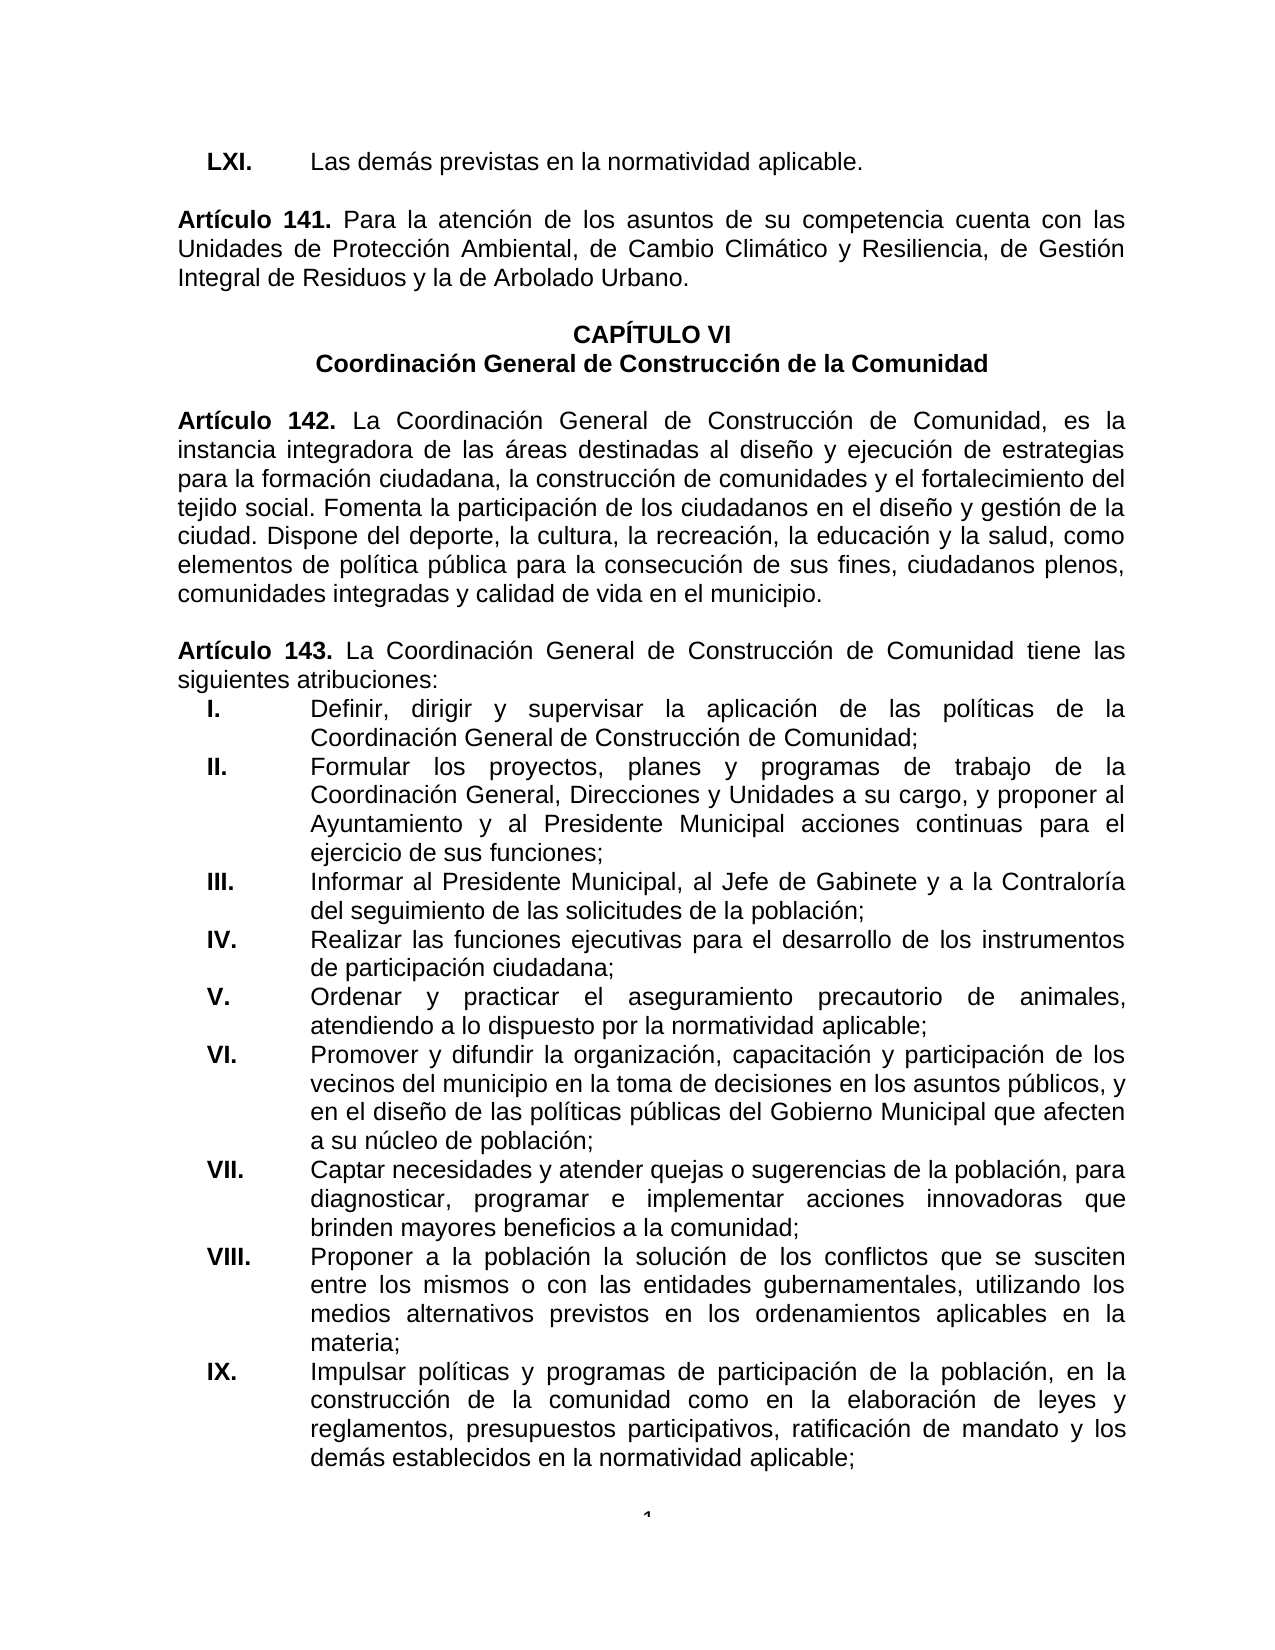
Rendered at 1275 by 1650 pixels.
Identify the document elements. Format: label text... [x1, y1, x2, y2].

subtitle CAPÍTULO VI [175, 320, 1129, 349]
list Promover y difundir la organización, capacitación y participación de los vecinos del municipio en la toma de decisiones en los asuntos públicos, y en el diseño de las políticas públicas del Gobierno Municipal que afecten a su núcleo de población; [207, 1040, 1127, 1155]
text Artículo 142. La Coordinación General de Construcción de Comunidad, es la instancia integradora de las áreas destinadas al diseño y ejecución de estrategias para la formación ciudadana, la construcción de comunidades y el fortalecimiento del tejido social. Fomenta la participación de los ciudadanos en el diseño y gestión de la ciudad. Dispone del deporte, la cultura, la recreación, la educación y la salud, como elementos de política pública para la consecución de sus fines, ciudadanos plenos, comunidades integradas y calidad de vida en el municipio. [177, 406, 1127, 607]
text Coordinación General de Construcción de la Comunidad [175, 349, 1130, 377]
list Ordenar y practicar el aseguramiento precautorio de animales, atendiendo a lo dispuesto por la normatividad aplicable; [207, 982, 1128, 1040]
list Impulsar políticas y programas de participación de la población, en la construcción de la comunidad como en la elaboración de leyes y reglamentos, presupuestos participativos, ratificación de mandato y los demás establecidos en la normatividad aplicable; [207, 1357, 1127, 1472]
list Informar al Presidente Municipal, al Jefe de Gabinete y a la Contraloría del seguimiento de las solicitudes de la población; [207, 867, 1127, 924]
list Captar necesidades y atender quejas o sugerencias de la población, para diagnosticar, programar e implementar acciones innovadoras que brinden mayores beneficios a la comunidad; [207, 1155, 1127, 1241]
list Definir, dirigir y supervisar la aplicación de las políticas de la Coordinación General de Construcción de Comunidad; [207, 694, 1127, 751]
list Proponer a la población la solución de los conflictos que se susciten entre los mismos o con las entidades gubernamentales, utilizando los medios alternativos previstos en los ordenamientos aplicables en la materia; [207, 1241, 1127, 1356]
list Formular los proyectos, planes y programas de trabajo de la Coordinación General, Direcciones y Unidades a su cargo, y proponer al Ayuntamiento y al Presidente Municipal acciones continuas para el ejercicio de sus funciones; [207, 752, 1127, 867]
text LXI. Las demás previstas en la normatividad aplicable. [207, 147, 1116, 176]
text Artículo 141. Para la atención de los asuntos de su competencia cuenta con las Unidades de Protección Ambiental, de Cambio Climático y Resiliencia, de Gestión Integral de Residuos y la de Arbolado Urbano. [177, 205, 1127, 291]
list Realizar las funciones ejecutivas para el desarrollo de los instrumentos de participación ciudadana; [207, 924, 1126, 982]
text Artículo 143. La Coordinación General de Construcción de Comunidad tiene las siguientes atribuciones: [177, 637, 1127, 694]
